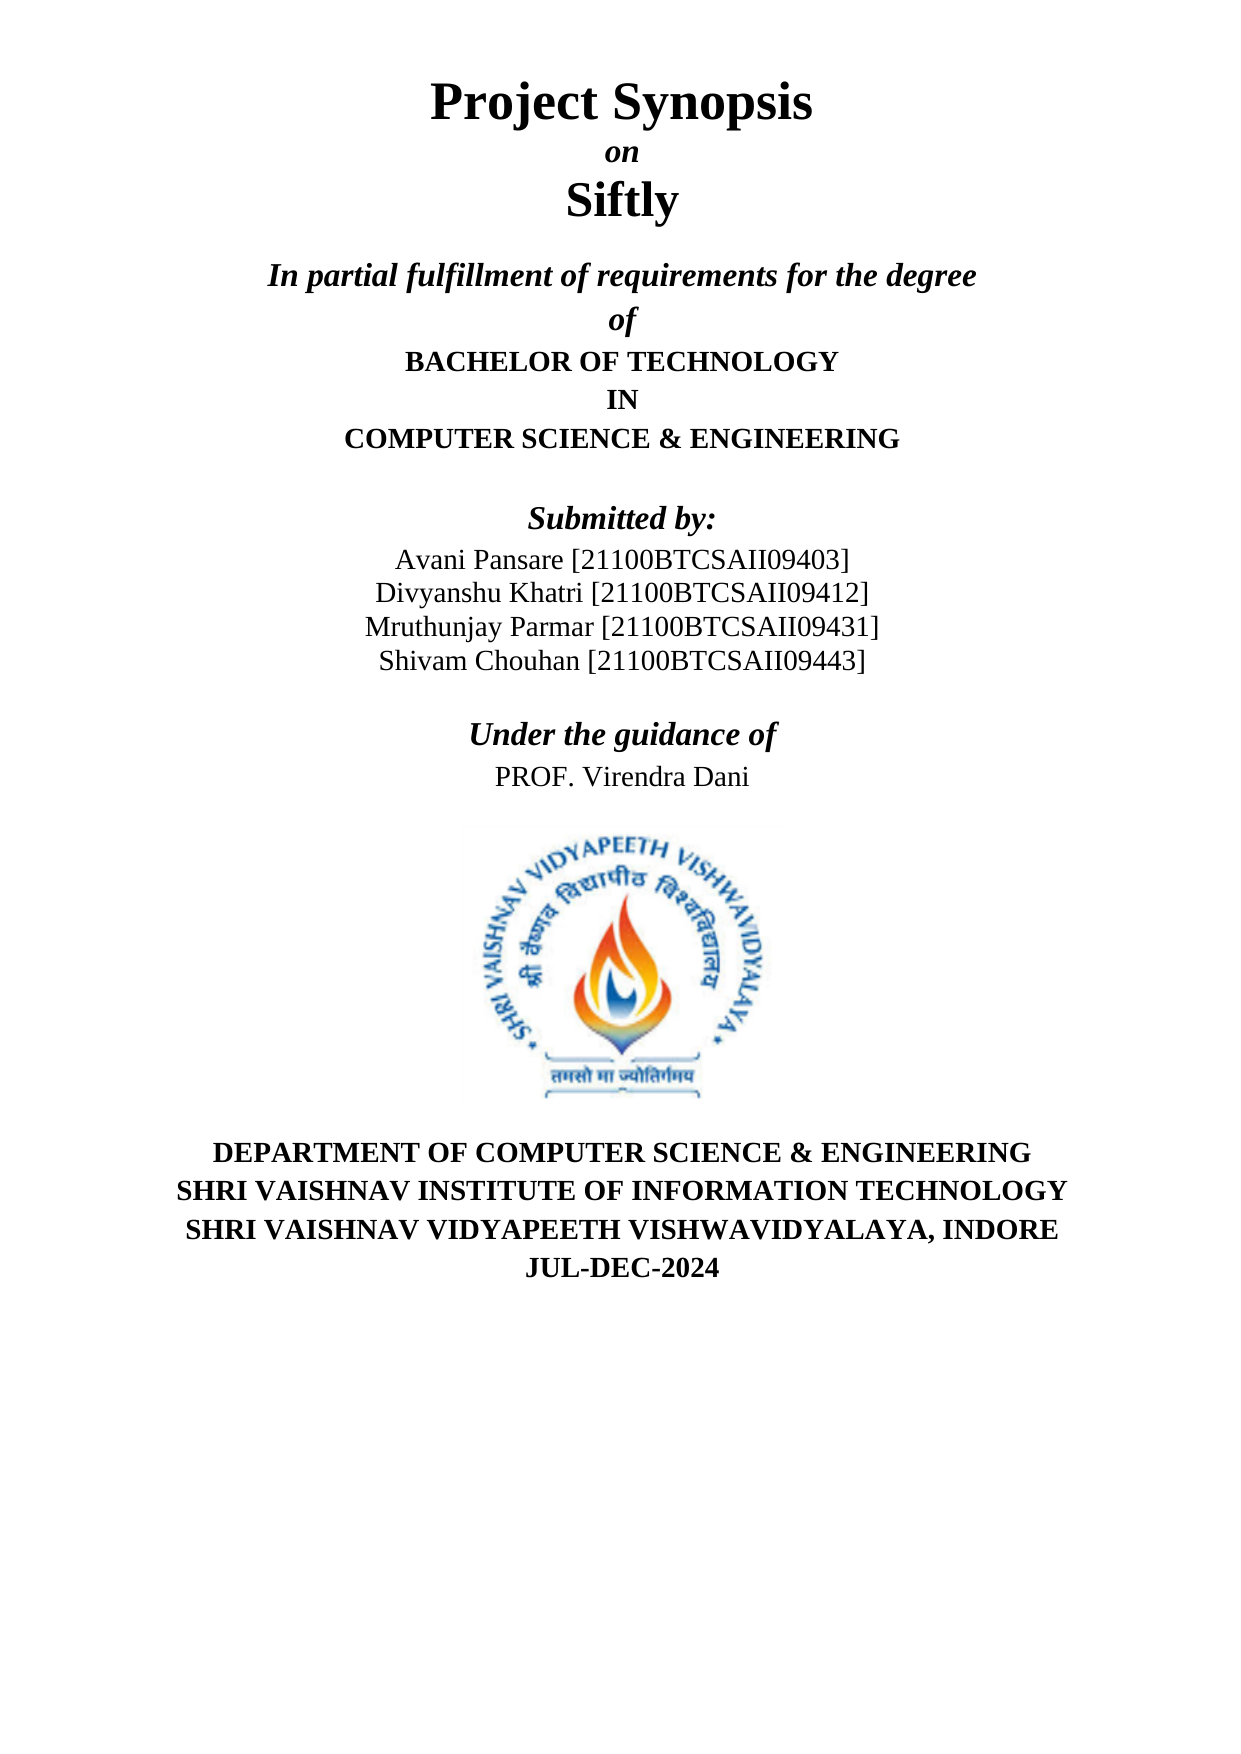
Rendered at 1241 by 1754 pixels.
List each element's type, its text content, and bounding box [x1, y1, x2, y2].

text Divyanshu Khatri [21100BTCSAII09412] [62, 576, 1182, 609]
picture [461, 825, 784, 1109]
text Submitted by: [62, 498, 1182, 536]
text DEPARTMENT OF COMPUTER SCIENCE & ENGINEERING [62, 1135, 1182, 1168]
text Under the guidance of [62, 715, 1182, 753]
text IN [62, 382, 1182, 416]
text BACHELOR OF TECHNOLOGY [62, 344, 1182, 377]
text SHRI VAISHNAV INSTITUTE OF INFORMATION TECHNOLOGY [62, 1173, 1182, 1207]
text Project Synopsis [62, 69, 1182, 131]
text Avani Pansare [21100BTCSAII09403] [62, 542, 1182, 576]
text Shivam Chouhan [21100BTCSAII09443] [62, 643, 1182, 676]
text In partial fulfillment of requirements for the degree [62, 256, 1182, 294]
text PROF. Virendra Dani [62, 759, 1182, 792]
text of [62, 300, 1182, 338]
text JUL-DEC-2024 [62, 1250, 1182, 1284]
text on [62, 131, 1182, 169]
text COMPUTER SCIENCE & ENGINEERING [62, 421, 1182, 454]
text SHRI VAISHNAV VIDYAPEETH VISHWAVIDYALAYA, INDORE [62, 1212, 1182, 1245]
text Mruthunjay Parmar [21100BTCSAII09431] [62, 609, 1182, 643]
text Siftly [62, 169, 1182, 227]
